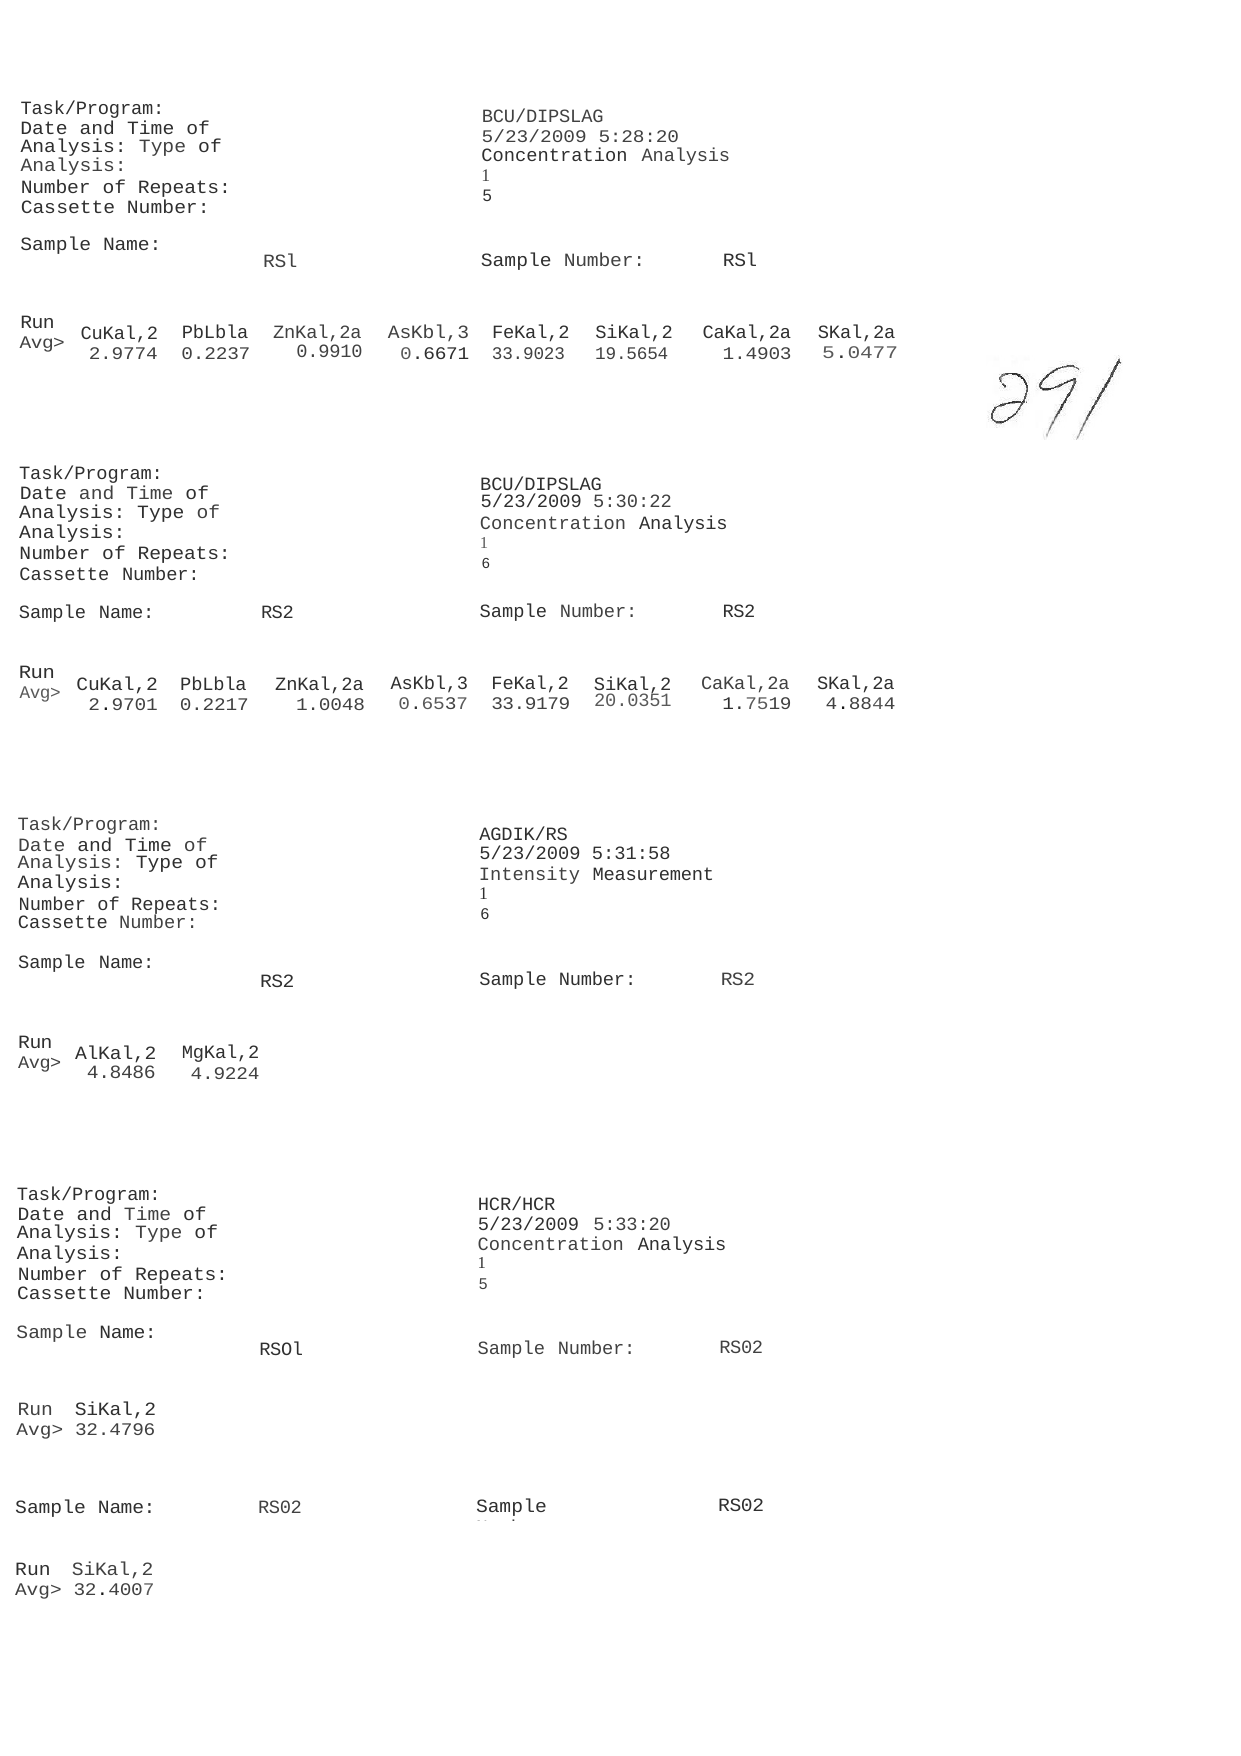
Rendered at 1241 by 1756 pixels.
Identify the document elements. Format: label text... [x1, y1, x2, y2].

text 4.9224 [165, 1063, 259, 1083]
text 0.2237 [181, 343, 252, 363]
text 1 [479, 533, 1240, 552]
text Sample Name: [18, 953, 161, 974]
text Date and Time of Analysis: Type of Analysis: [17, 836, 321, 894]
text 6 [482, 555, 1240, 572]
text 6 [480, 905, 1240, 923]
text Run [20, 312, 66, 333]
text Concentration Analysis [481, 146, 1240, 166]
text Sample Number: RS02 [477, 1337, 1240, 1360]
text 1 [477, 1254, 1240, 1273]
text BCU/DIPSLAG [482, 106, 1240, 127]
text RSOl [259, 1339, 308, 1361]
text FeKal,2 [492, 322, 572, 343]
text Number of Repeats: Cassette Number: [21, 177, 311, 219]
text RSl [723, 251, 1240, 272]
text SKal,2a [798, 673, 894, 693]
text RSl [263, 252, 302, 273]
text 5/23/2009 5:33:20 [478, 1215, 1240, 1235]
text Concentration Analysis [479, 513, 1240, 533]
text Concentration Analysis [477, 1235, 1240, 1254]
text Intensity Measurement [479, 865, 1240, 884]
text Sample Number: [481, 251, 646, 272]
text Avg> [19, 683, 65, 703]
text 19.5654 [595, 343, 676, 363]
text Avg> [19, 333, 66, 353]
text 1 [479, 884, 1240, 904]
text 4.8844 [798, 693, 895, 713]
text 5/23/2009 5:28:20 [481, 127, 1240, 146]
text 2.9774 [70, 344, 158, 363]
text Task/Program: [20, 98, 323, 118]
text RS2 [260, 971, 300, 993]
text Number of Repeats: Cassette Number: [17, 1265, 309, 1305]
text 33.9179 [491, 694, 572, 713]
text CaKal,2a [683, 322, 791, 343]
text 1.0048 [257, 694, 365, 714]
text Date and Time of Analysis: Type of Analysis: [19, 484, 322, 544]
text FeKal,2 [491, 673, 572, 694]
text AGDIK/RS 5/23/2009 5:31:58 [479, 824, 675, 865]
text Task/Program: [19, 463, 322, 483]
text MgKal,2 [165, 1042, 259, 1063]
text RS2 [721, 970, 1240, 991]
text Run SiKal,2 [17, 1399, 1240, 1420]
text Run [18, 1032, 63, 1053]
text Date and Time of Analysis: Type of Analysis: [20, 119, 323, 177]
text SiKal,2 20.0351 [594, 675, 679, 712]
text SKal,2a [799, 322, 895, 343]
text Cassette Number: [19, 564, 322, 585]
text AlKal,2 4.8486 [75, 1043, 158, 1084]
text CuKal,2 [69, 674, 158, 695]
text 2.9701 [69, 695, 158, 715]
text 0.2217 [179, 694, 249, 714]
text 5 [482, 186, 1240, 205]
text Run [19, 662, 65, 683]
text 0.6671 [373, 343, 469, 363]
text 1.7519 [683, 693, 792, 713]
picture [986, 355, 1123, 440]
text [17, 1204, 321, 1265]
text AsKbl,3 [373, 673, 468, 694]
text CuKal,2 [70, 323, 158, 344]
text PbLbla [180, 674, 249, 694]
text PbLbla [182, 322, 252, 343]
text SiKal,2 [595, 322, 676, 343]
text 5 [479, 1275, 1240, 1293]
text Avg> [18, 1053, 63, 1073]
text 33.9023 [492, 343, 572, 363]
text Task/Program: [17, 1184, 321, 1204]
text Number of Repeats: Cassette Number: [18, 894, 309, 934]
text CaKal,2a [683, 673, 789, 693]
text BCU/DIPSLAG 5/23/2009 5:30:22 [480, 474, 701, 513]
text 1.4903 [683, 343, 792, 363]
text AsKbl,3 [373, 322, 469, 343]
text Avg> 32.4796 [16, 1420, 1240, 1440]
text Sample Name: [16, 1322, 159, 1344]
text Number of Repeats: [19, 544, 322, 564]
text Sample Number: [479, 970, 643, 991]
text ZnKal,2a [257, 674, 363, 694]
text 1 [481, 166, 1240, 185]
text 5.0477 [799, 343, 898, 363]
text Sample Name: [20, 235, 164, 256]
text 0.6537 [373, 694, 468, 713]
text Task/Program: [17, 813, 321, 834]
text Sample Name: RS2 Sample Number: RS2 [18, 602, 1240, 624]
text ZnKal,2a 0.9910 [273, 323, 366, 363]
text HCR/HCR [478, 1194, 1240, 1215]
